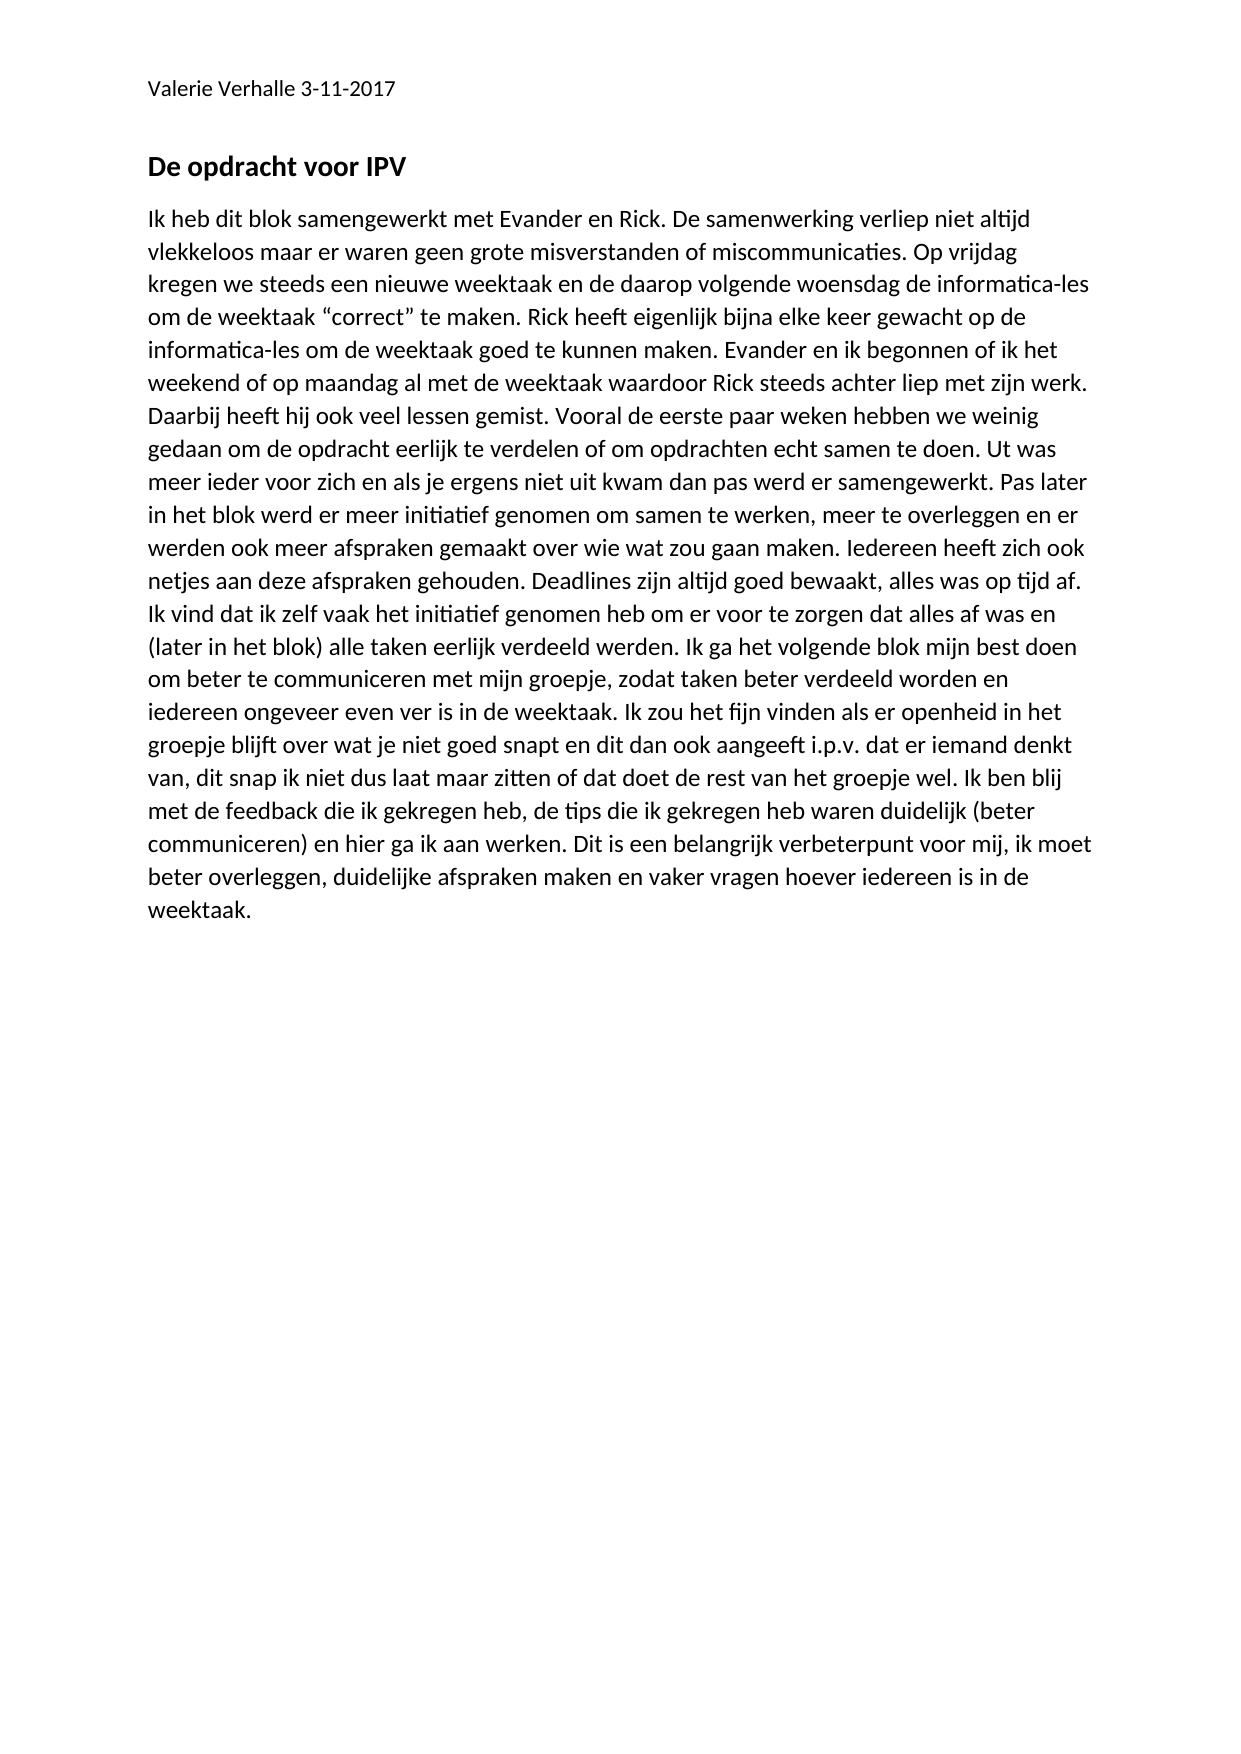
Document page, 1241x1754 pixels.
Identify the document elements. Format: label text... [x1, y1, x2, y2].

text Ik heb dit blok samengewerkt met Evander en Rick. De samenwerking verliep niet altijd vlekkeloos maar er waren geen grote misverstanden of miscommunicaties. Op vrijdag kregen we steeds een nieuwe weektaak en de daarop volgende woensdag de informatica-les om de weektaak “correct” te maken. Rick heeft eigenlijk bijna elke keer gewacht op de informatica-les om de weektaak goed te kunnen maken. Evander en ik begonnen of ik het weekend of op maandag al met de weektaak waardoor Rick steeds achter liep met zijn werk. Daarbij heeft hij ook veel lessen gemist. Vooral de eerste paar weken hebben we weinig gedaan om de opdracht eerlijk te verdelen of om opdrachten echt samen te doen. Ut was meer ieder voor zich en als je ergens niet uit kwam dan pas werd er samengewerkt. Pas later in het blok werd er meer initiatief genomen om samen te werken, meer te overleggen en er werden ook meer afspraken gemaakt over wie wat zou gaan maken. Iedereen heeft zich ook netjes aan deze afspraken gehouden. Deadlines zijn altijd goed bewaakt, alles was op tijd af. Ik vind dat ik zelf vaak het initiatief genomen heb om er voor te zorgen dat alles af was en (later in het blok) alle taken eerlijk verdeeld werden. Ik ga het volgende blok mijn best doen om beter te communiceren met mijn groepje, zodat taken beter verdeeld worden en iedereen ongeveer even ver is in de weektaak. Ik zou het fijn vinden als er openheid in het groepje blijft over wat je niet goed snapt en dit dan ook aangeeft i.p.v. dat er iemand denkt van, dit snap ik niet dus laat maar zitten of dat doet de rest van het groepje wel. Ik ben blij met de feedback die ik gekregen heb, de tips die ik gekregen heb waren duidelijk (beter communiceren) en hier ga ik aan werken. Dit is een belangrijk verbeterpunt voor mij, ik moet beter overleggen, duidelijke afspraken maken en vaker vragen hoever iedereen is in de weektaak. [148, 203, 1093, 924]
text De opdracht voor IPV [148, 148, 1093, 183]
